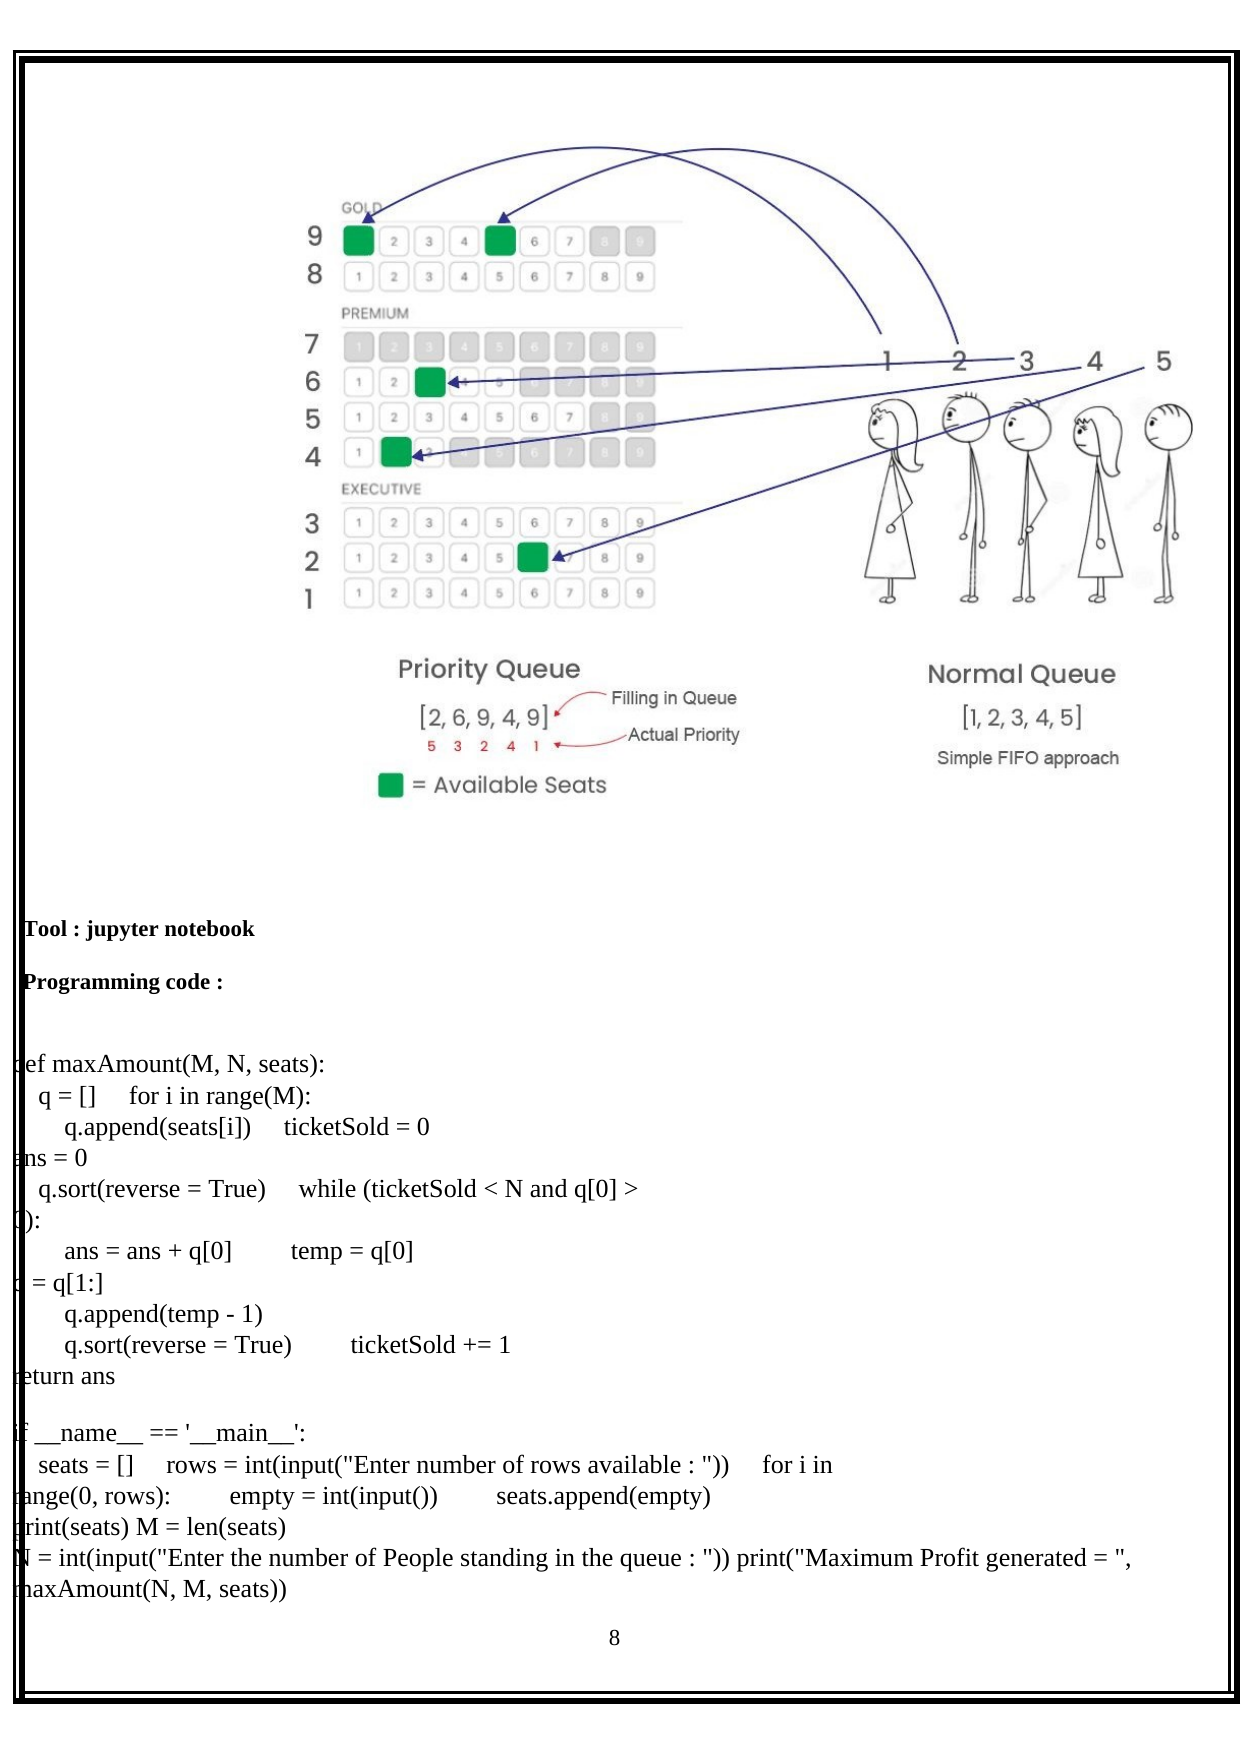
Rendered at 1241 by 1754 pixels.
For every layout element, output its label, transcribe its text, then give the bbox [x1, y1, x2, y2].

text q = [] for i in range(M): [25, 1080, 456, 1110]
text q.sort(reverse = True) while (ticketSold < N and q[0] > 0): [25, 1173, 648, 1234]
picture [298, 141, 1194, 810]
text q.append(seats[i]) ticketSold = 0 ans = 0 [25, 1111, 486, 1172]
text q.sort(reverse = True) ticketSold += 1 return ans [25, 1329, 528, 1390]
text Programming code : [25, 968, 1228, 994]
text ans = ans + q[0] temp = q[0] q = q[1:] [25, 1235, 467, 1297]
text N = int(input("Enter the number of People standing in the queue : ")) print("Maximum Profit generated = ", maxAmount(N, M, seats)) [25, 1542, 1149, 1603]
text def maxAmount(M, N, seats): [25, 1048, 1149, 1078]
text q.append(temp - 1) [25, 1298, 1149, 1328]
text seats = [] rows = int(input("Enter number of rows available : ")) for i in range(0, rows): empty = int(input()) seats.append(empty) [25, 1449, 836, 1510]
text print(seats) M = len(seats) [25, 1511, 397, 1541]
text if __name__ == '__main__': [25, 1417, 1149, 1447]
text Tool : jupyter notebook [25, 916, 1228, 942]
